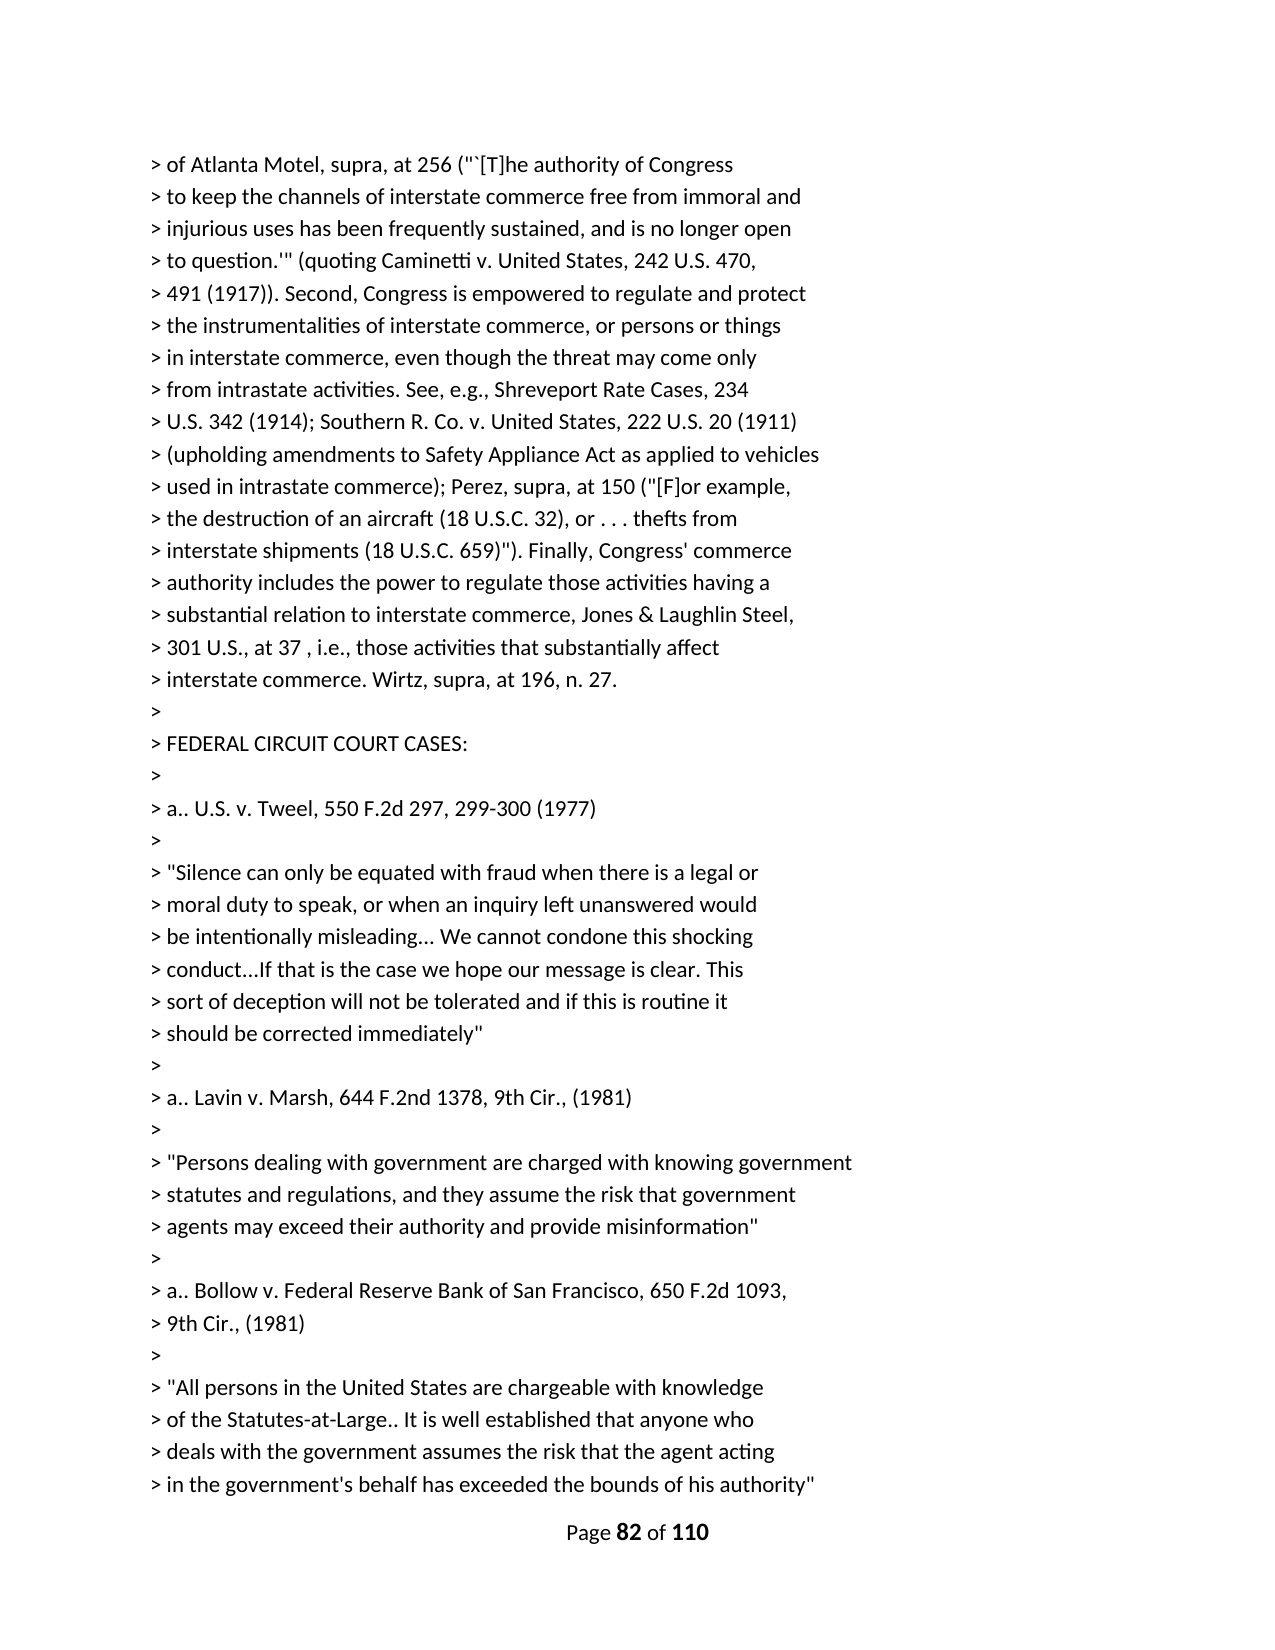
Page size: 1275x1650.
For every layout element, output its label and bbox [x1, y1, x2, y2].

text [150, 150, 1125, 1498]
